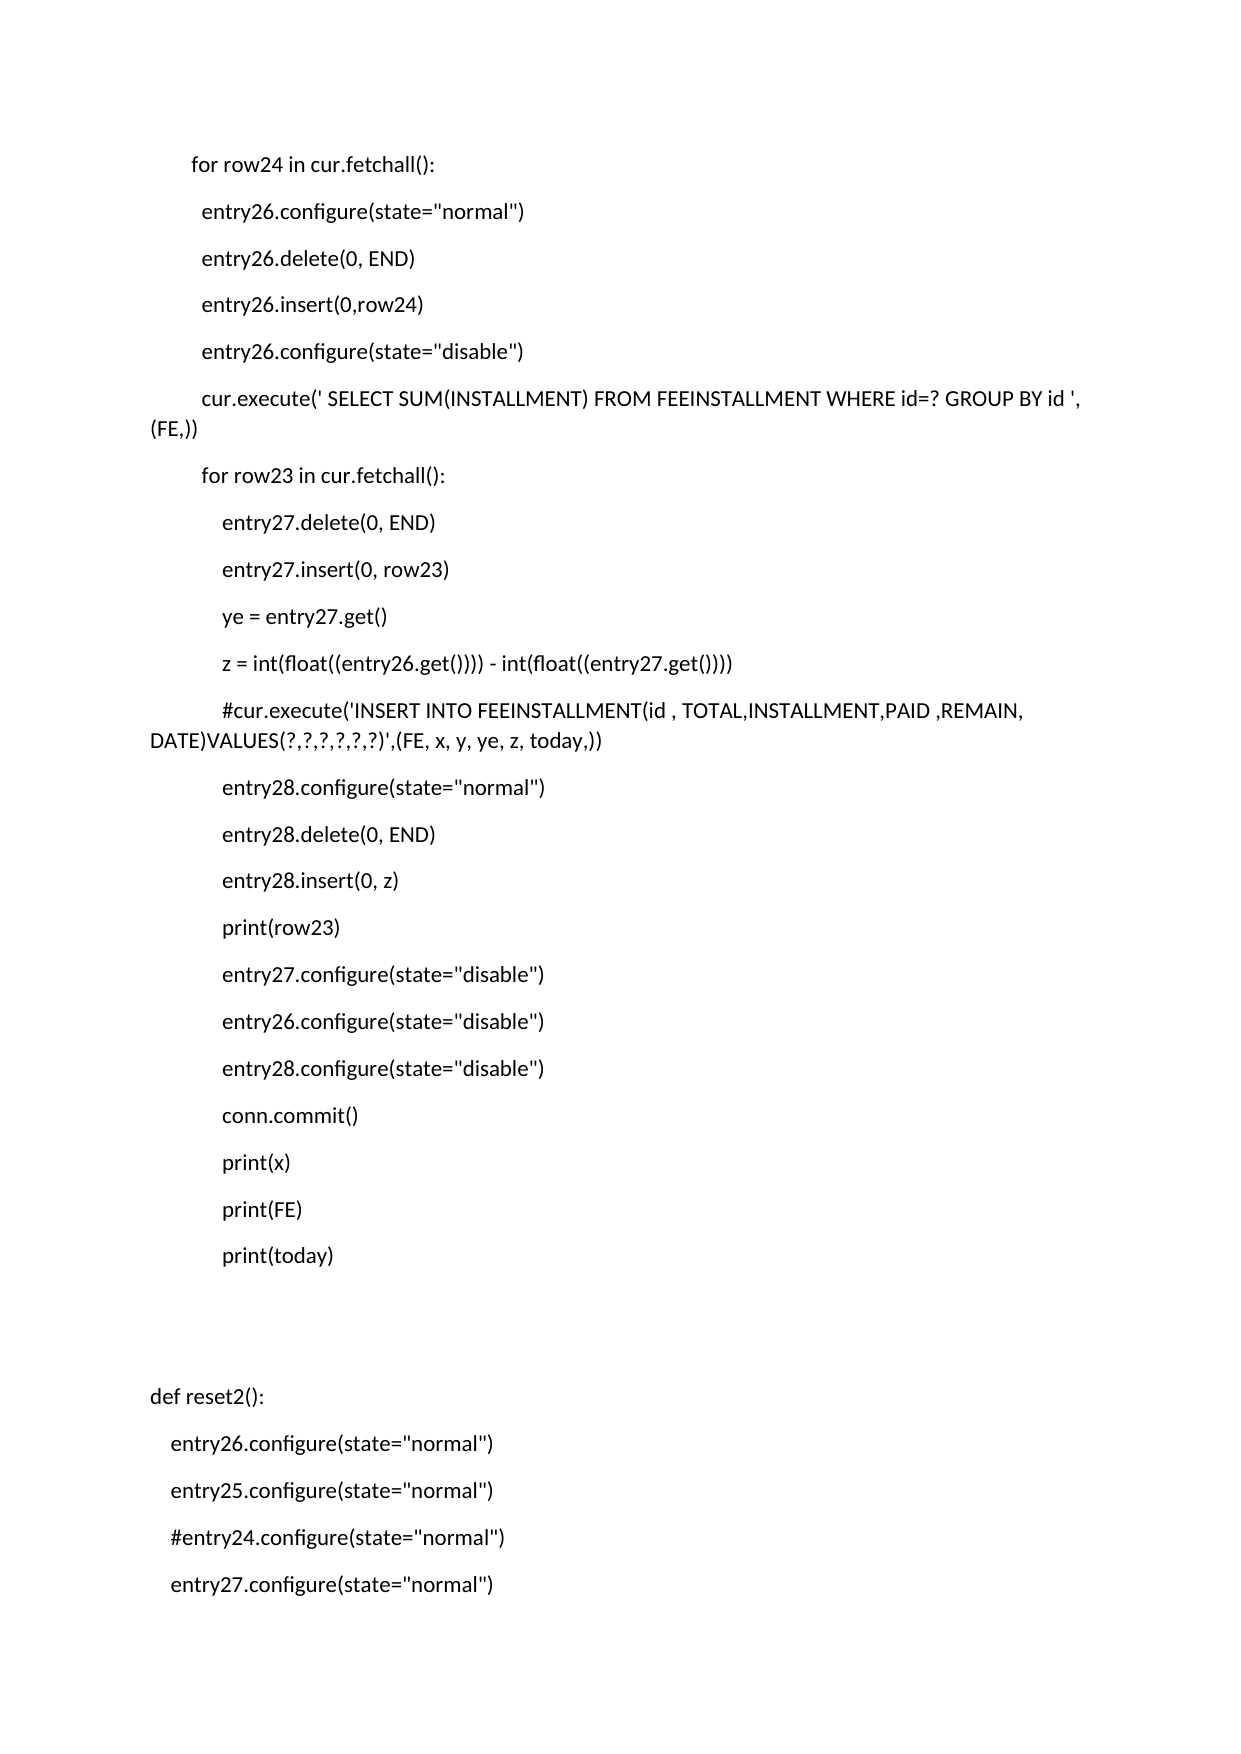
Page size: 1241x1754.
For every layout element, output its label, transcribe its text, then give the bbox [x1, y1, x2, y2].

text entry26.insert(0,row24) [150, 291, 1090, 319]
text print(today) [150, 1242, 1090, 1270]
text print(FE) [150, 1195, 1090, 1223]
text print(row23) [150, 913, 1090, 942]
text entry27.configure(state="disable") [150, 960, 1090, 988]
text entry28.configure(state="disable") [150, 1054, 1090, 1082]
text #cur.execute('INSERT INTO FEEINSTALLMENT(id , TOTAL,INSTALLMENT,PAID ,REMAIN, DATE)VALUES(?,?,?,?,?,?)',(FE, x, y, ye, z, today,)) [150, 696, 1090, 754]
text entry28.insert(0, z) [150, 867, 1090, 895]
text ye = entry27.get() [150, 602, 1090, 630]
text for row23 in cur.fetchall(): [150, 461, 1090, 489]
text print(x) [150, 1148, 1090, 1176]
text entry27.insert(0, row23) [150, 555, 1090, 583]
text entry26.delete(0, END) [150, 244, 1090, 272]
text cur.execute(' SELECT SUM(INSTALLMENT) FROM FEEINSTALLMENT WHERE id=? GROUP BY id ', (FE,)) [150, 384, 1090, 443]
text entry26.configure(state="normal") [150, 1429, 1090, 1457]
text entry28.delete(0, END) [150, 820, 1090, 848]
text for row24 in cur.fetchall(): [150, 150, 1090, 178]
text conn.commit() [150, 1101, 1090, 1129]
text entry26.configure(state="disable") [150, 1007, 1090, 1035]
text #entry24.configure(state="normal") [150, 1523, 1090, 1551]
text entry25.configure(state="normal") [150, 1476, 1090, 1504]
text def reset2(): [150, 1382, 1090, 1410]
text entry26.configure(state="disable") [150, 337, 1090, 366]
text entry28.configure(state="normal") [150, 773, 1090, 801]
text entry27.delete(0, END) [150, 508, 1090, 536]
text z = int(float((entry26.get()))) - int(float((entry27.get()))) [150, 649, 1090, 677]
text entry27.configure(state="normal") [150, 1570, 1090, 1598]
text entry26.configure(state="normal") [150, 197, 1090, 225]
